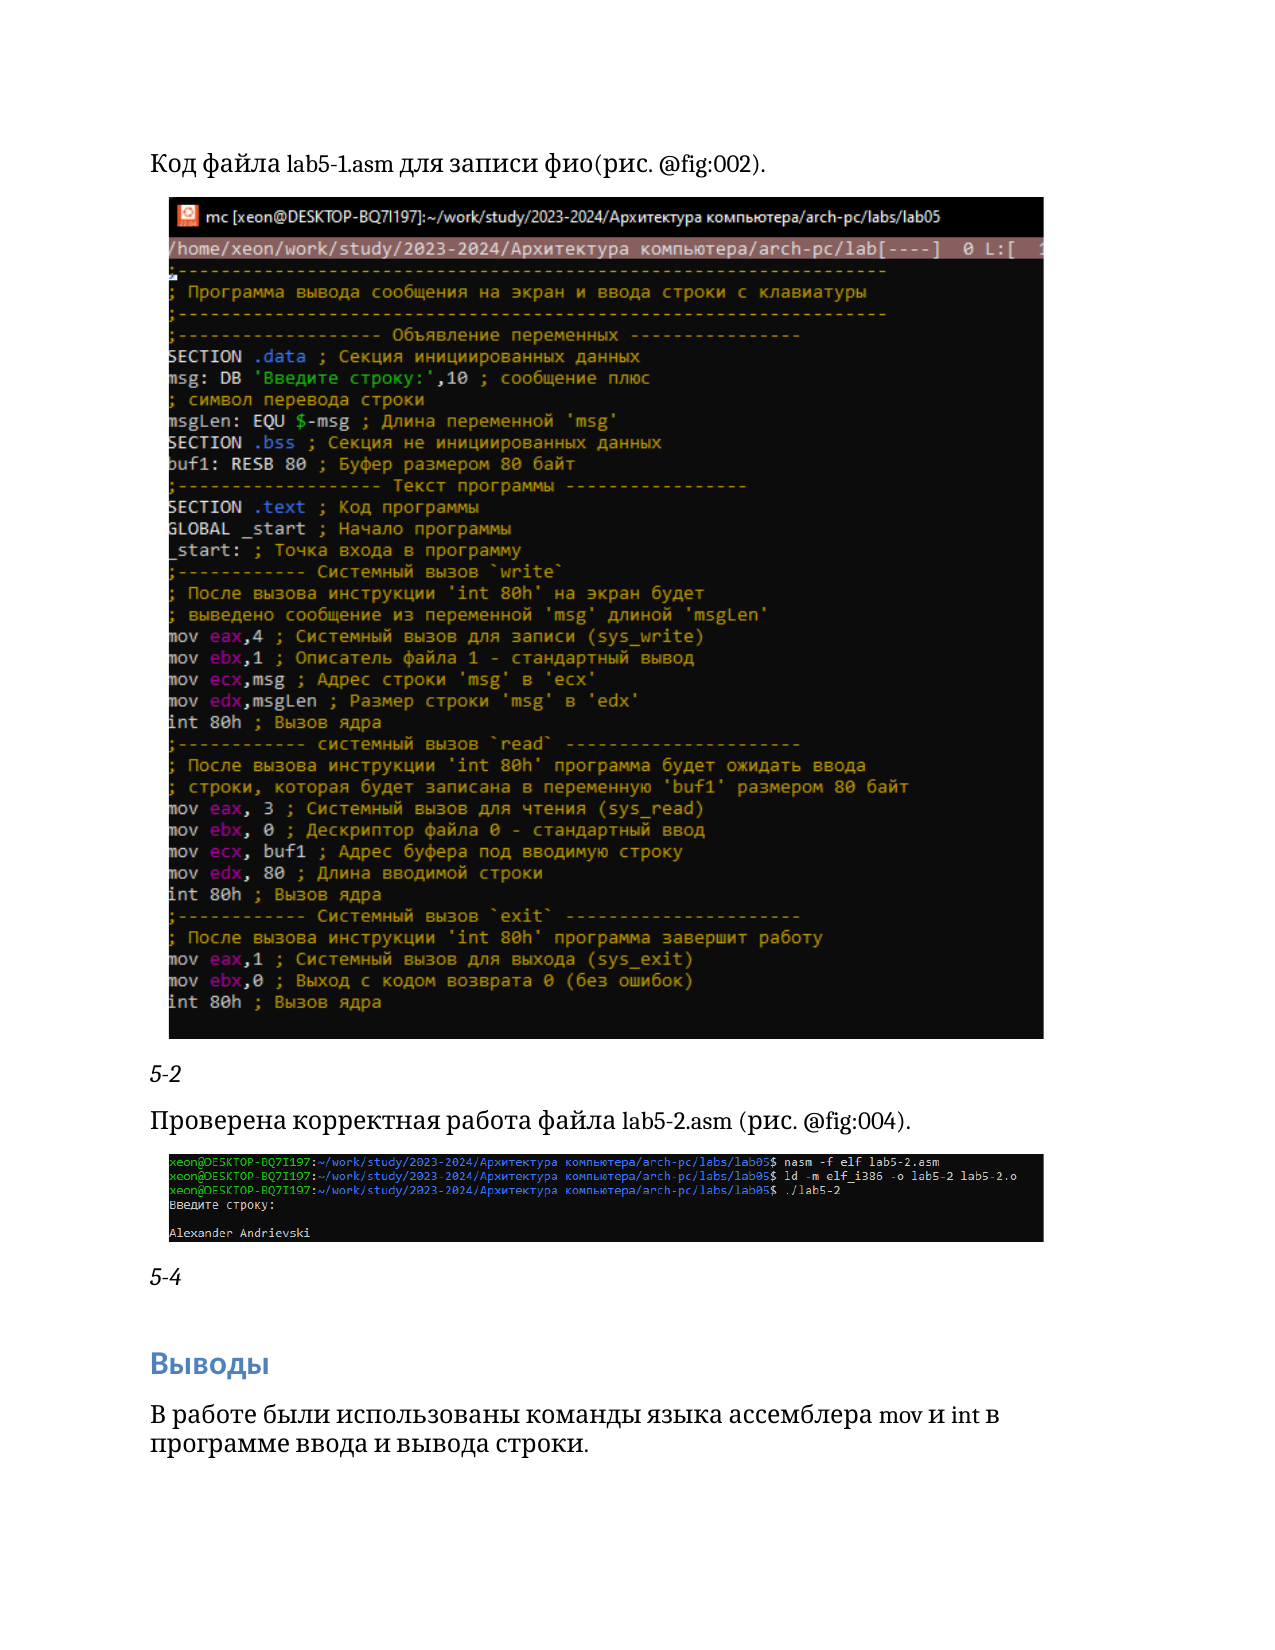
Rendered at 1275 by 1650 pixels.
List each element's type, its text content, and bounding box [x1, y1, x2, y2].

text Код файла lab5-1.asm для записи фио(рис. @fig:002). [150, 150, 1125, 179]
picture [168, 1154, 1044, 1242]
text Проверена корректная работа файла lab5-2.asm (рис. @fig:004). [150, 1107, 1125, 1136]
text 5-2 [150, 1060, 1125, 1088]
subtitle Выводы [150, 1342, 1125, 1382]
text 5-4 [150, 1263, 1125, 1292]
picture [168, 197, 1044, 1039]
text В работе были использованы команды языка ассемблера mov и int в программе ввода и вывода строки. [150, 1401, 1125, 1459]
